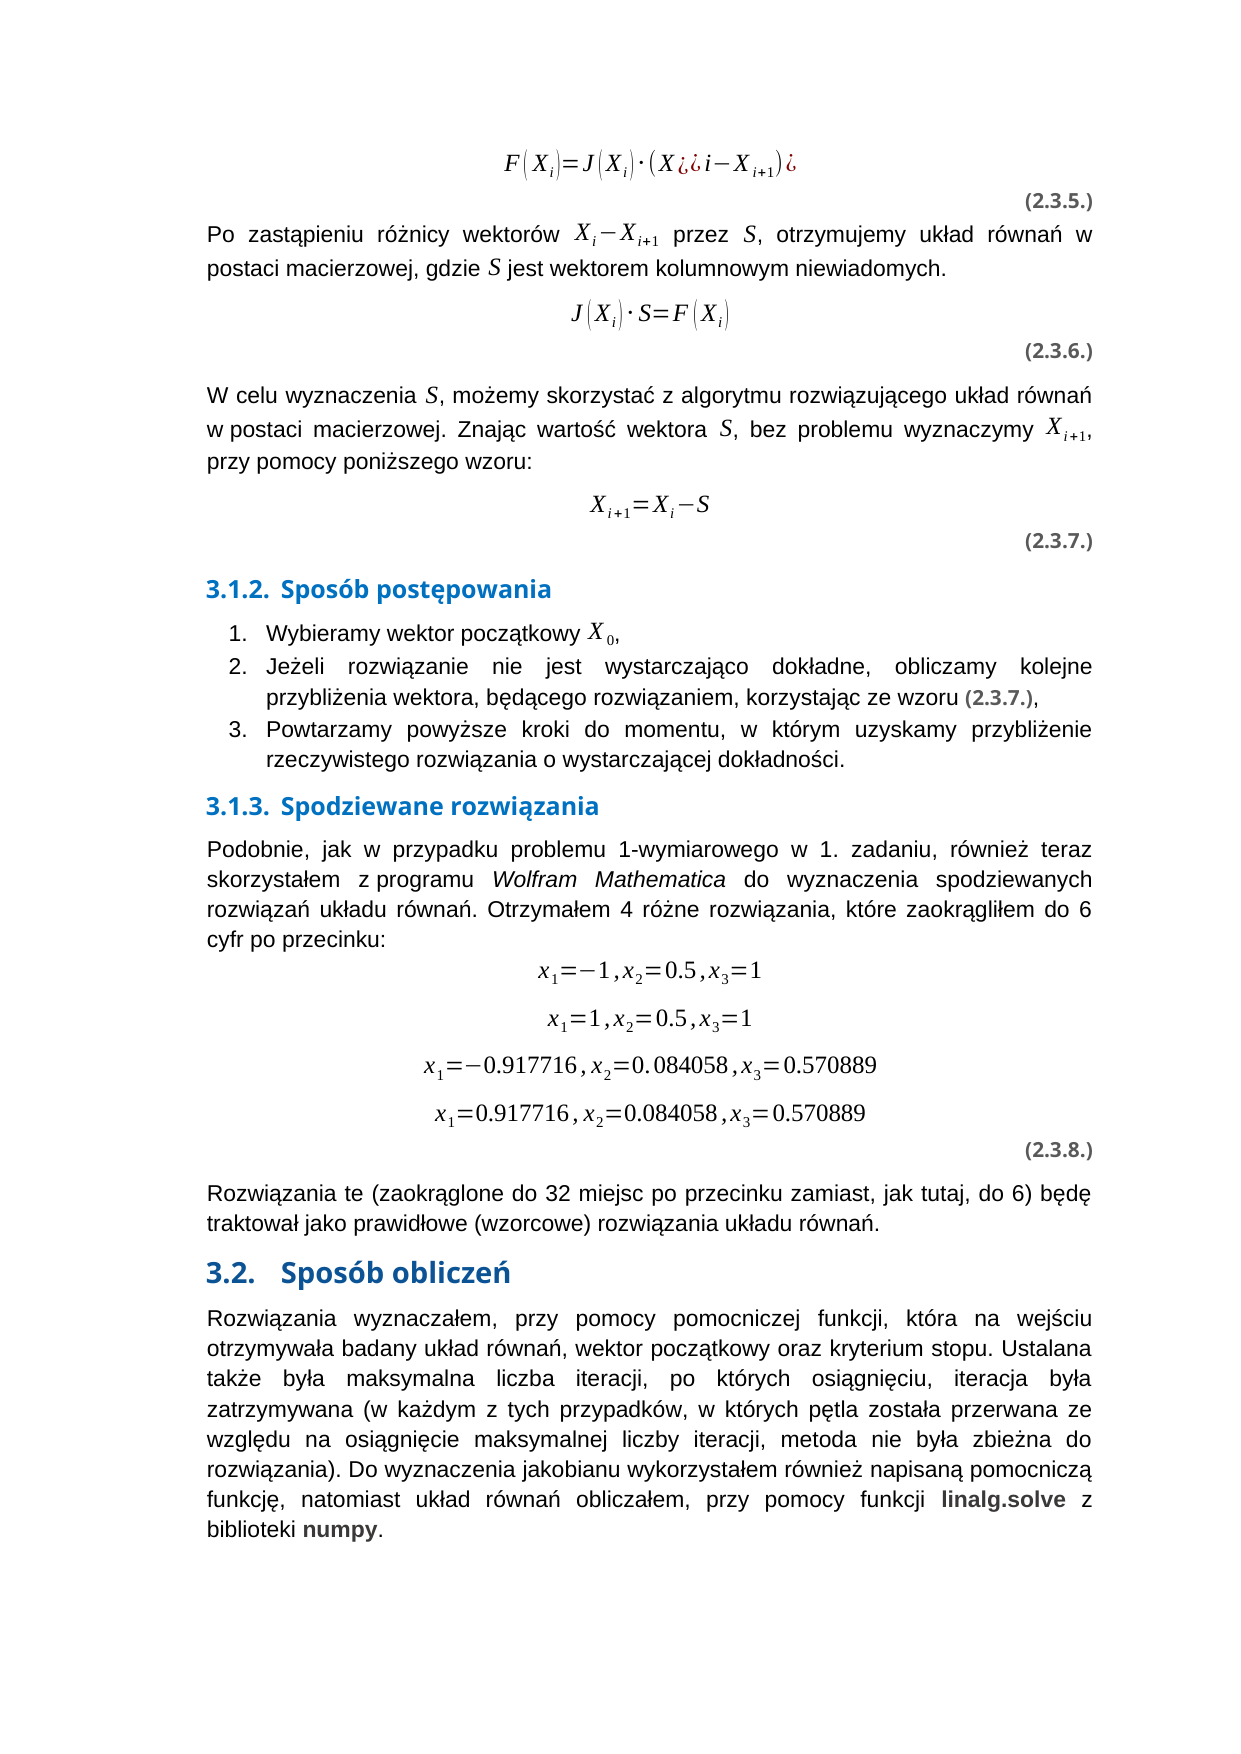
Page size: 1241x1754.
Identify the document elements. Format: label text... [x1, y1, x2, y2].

subtitle Sposób obliczeń [206, 1253, 1093, 1292]
text (2.3.8.) [148, 1135, 1093, 1163]
text Po zastąpieniu różnicy wektorów przez , otrzymujemy układ równań w postaci macierzowej, gdzie jest wektorem kolumnowym niewiadomych. [207, 219, 1093, 282]
text W celu wyznaczenia , możemy skorzystać z algorytmu rozwiązującego układ równań w postaci macierzowej. Znając wartość wektora , bez problemu wyznaczymy , przy pomocy poniższego wzoru: [207, 382, 1093, 474]
list Wybieramy wektor początkowy , [228, 618, 1093, 649]
subtitle Spodziewane rozwiązania [206, 789, 1093, 823]
subtitle Sposób postępowania [206, 571, 1093, 605]
text (2.3.5.) [148, 186, 1093, 214]
text (2.3.6.) [148, 336, 1093, 365]
list Jeżeli rozwiązanie nie jest wystarczająco dokładne, obliczamy kolejne przybliżenia wektora, będącego rozwiązaniem, korzystając ze wzoru (2.3.7.), [228, 653, 1093, 712]
text (2.3.7.) [148, 526, 1093, 554]
text Rozwiązania te (zaokrąglone do 32 miejsc po przecinku zamiast, jak tutaj, do 6) będę traktował jako prawidłowe (wzorcowe) rozwiązania układu równań. [207, 1180, 1093, 1236]
text Rozwiązania wyznaczałem, przy pomocy pomocniczej funkcji, która na wejściu otrzymywała badany układ równań, wektor początkowy oraz kryterium stopu. Ustalana także była maksymalna liczba iteracji, po których osiągnięciu, iteracja była zatrzymywana (w każdym z tych przypadków, w których pętla została przerwana ze względu na osiągnięcie maksymalnej liczby iteracji, metoda nie była zbieżna do rozwiązania). Do wyznaczenia jakobianu wykorzystałem również napisaną pomocniczą funkcję, natomiast układ równań obliczałem, przy pomocy funkcji linalg.solve z biblioteki numpy. [207, 1305, 1093, 1543]
list Powtarzamy powyższe kroki do momentu, w którym uzyskamy przybliżenie rzeczywistego rozwiązania o wystarczającej dokładności. [228, 716, 1093, 773]
text Podobnie, jak w przypadku problemu 1-wymiarowego w 1. zadaniu, również teraz skorzystałem z programu Wolfram Mathematica do wyznaczenia spodziewanych rozwiązań układu równań. Otrzymałem 4 różne rozwiązania, które zaokrągliłem do 6 cyfr po przecinku: [207, 836, 1093, 953]
